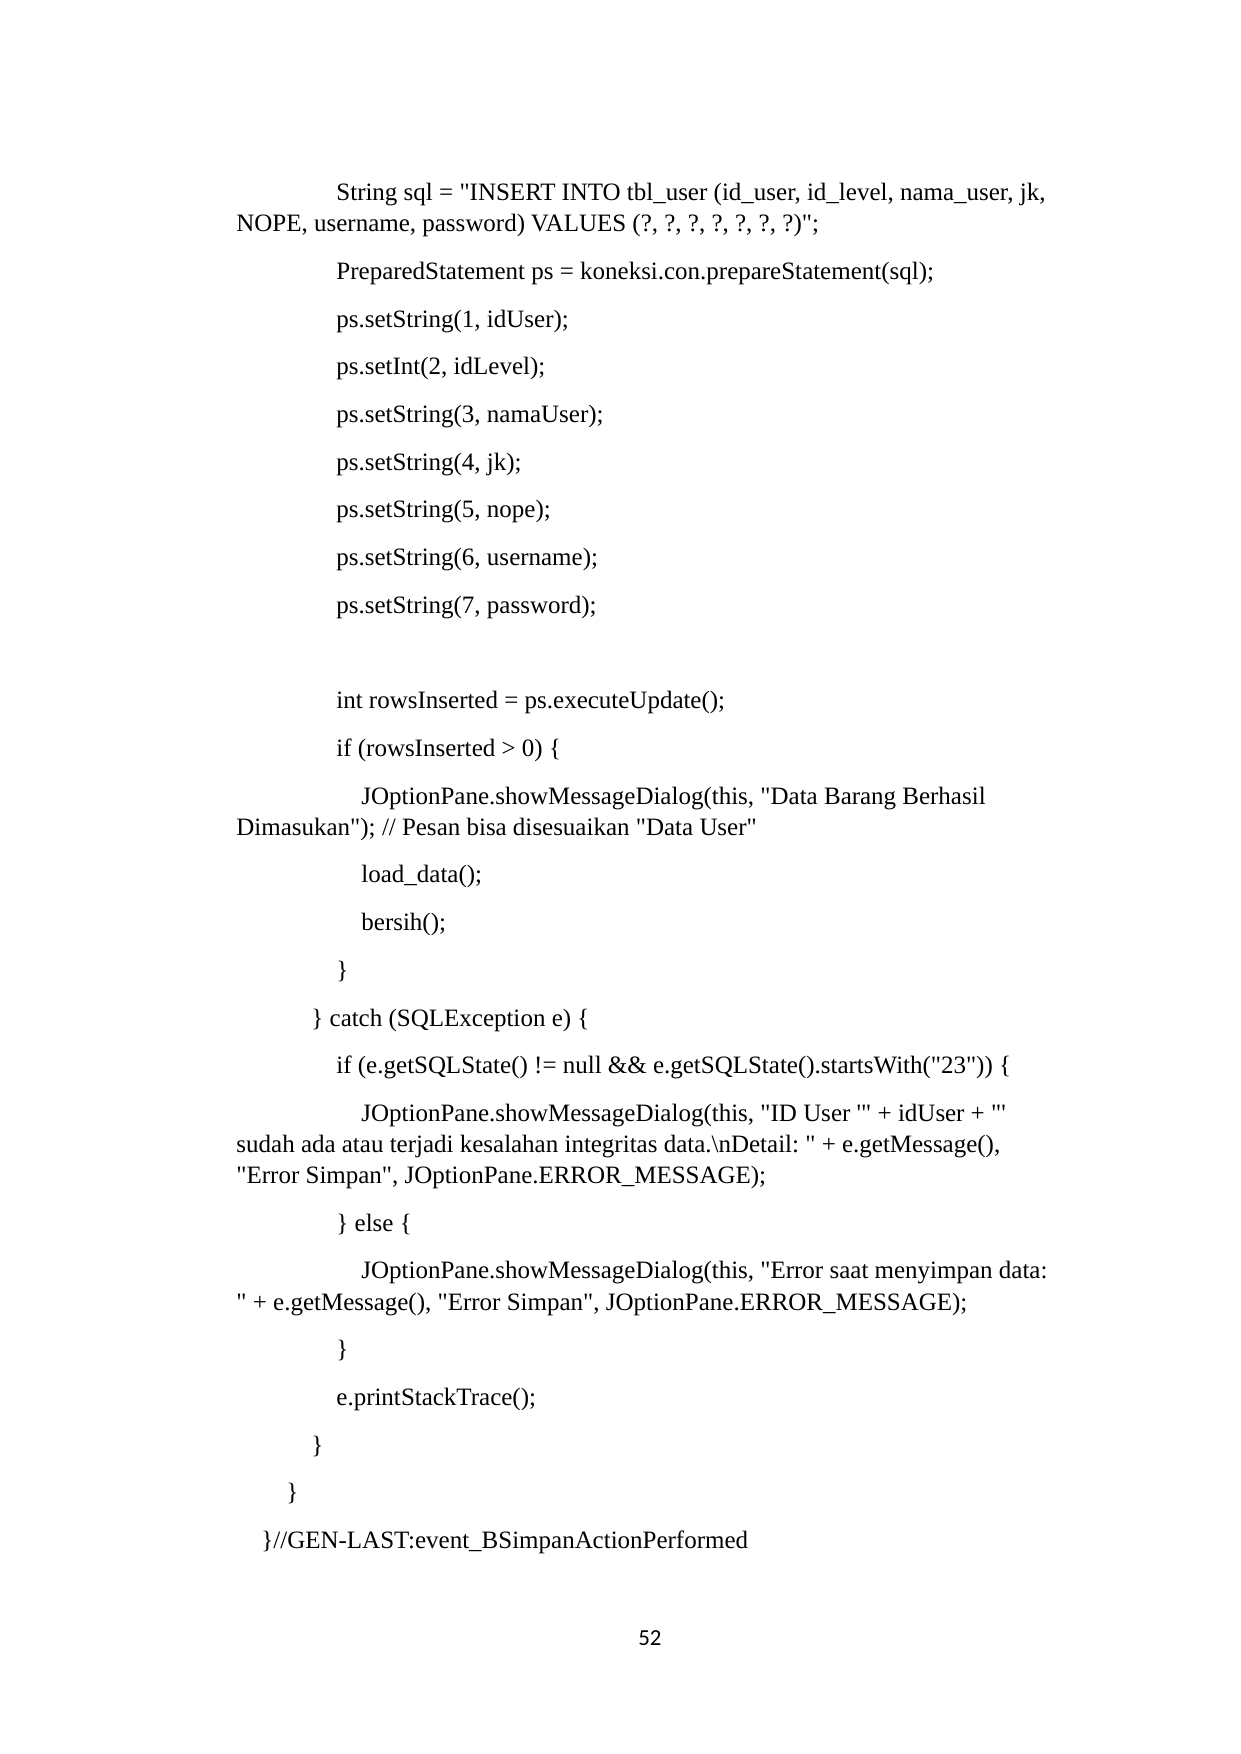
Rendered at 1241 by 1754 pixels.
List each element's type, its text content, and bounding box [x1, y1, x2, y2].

text }//GEN-LAST:event_BSimpanActionPerformed [236, 1525, 1063, 1554]
text } [236, 955, 1063, 984]
text JOptionPane.showMessageDialog(this, "Error saat menyimpan data: " + e.getMessage(), "Error Simpan", JOptionPane.ERROR_MESSAGE); [236, 1256, 1063, 1315]
text ps.setInt(2, idLevel); [236, 351, 1063, 380]
text ps.setString(4, jk); [236, 447, 1063, 476]
text ps.setString(3, namaUser); [236, 399, 1063, 428]
text } [236, 1430, 1063, 1458]
text } catch (SQLException e) { [236, 1003, 1063, 1031]
text if (rowsInserted > 0) { [236, 733, 1063, 762]
text load_data(); [236, 859, 1063, 888]
text String sql = "INSERT INTO tbl_user (id_user, id_level, nama_user, jk, NOPE, username, password) VALUES (?, ?, ?, ?, ?, ?, ?)"; [236, 177, 1063, 237]
text ps.setString(7, password); [236, 590, 1063, 619]
text } else { [236, 1208, 1063, 1237]
text int rowsInserted = ps.executeUpdate(); [236, 685, 1063, 714]
text JOptionPane.showMessageDialog(this, "ID User '" + idUser + "' sudah ada atau terjadi kesalahan integritas data.\nDetail: " + e.getMessage(), "Error Simpan", JOptionPane.ERROR_MESSAGE); [236, 1098, 1063, 1189]
text bersih(); [236, 907, 1063, 936]
text PreparedStatement ps = koneksi.con.prepareStatement(sql); [236, 256, 1063, 285]
text JOptionPane.showMessageDialog(this, "Data Barang Berhasil Dimasukan"); // Pesan bisa disesuaikan "Data User" [236, 781, 1063, 841]
text } [236, 1477, 1063, 1506]
text ps.setString(1, idUser); [236, 304, 1063, 332]
text ps.setString(5, nope); [236, 494, 1063, 523]
text if (e.getSQLState() != null && e.getSQLState().startsWith("23")) { [236, 1050, 1063, 1079]
text e.printStackTrace(); [236, 1382, 1063, 1411]
text ps.setString(6, username); [236, 542, 1063, 571]
text } [236, 1334, 1063, 1363]
